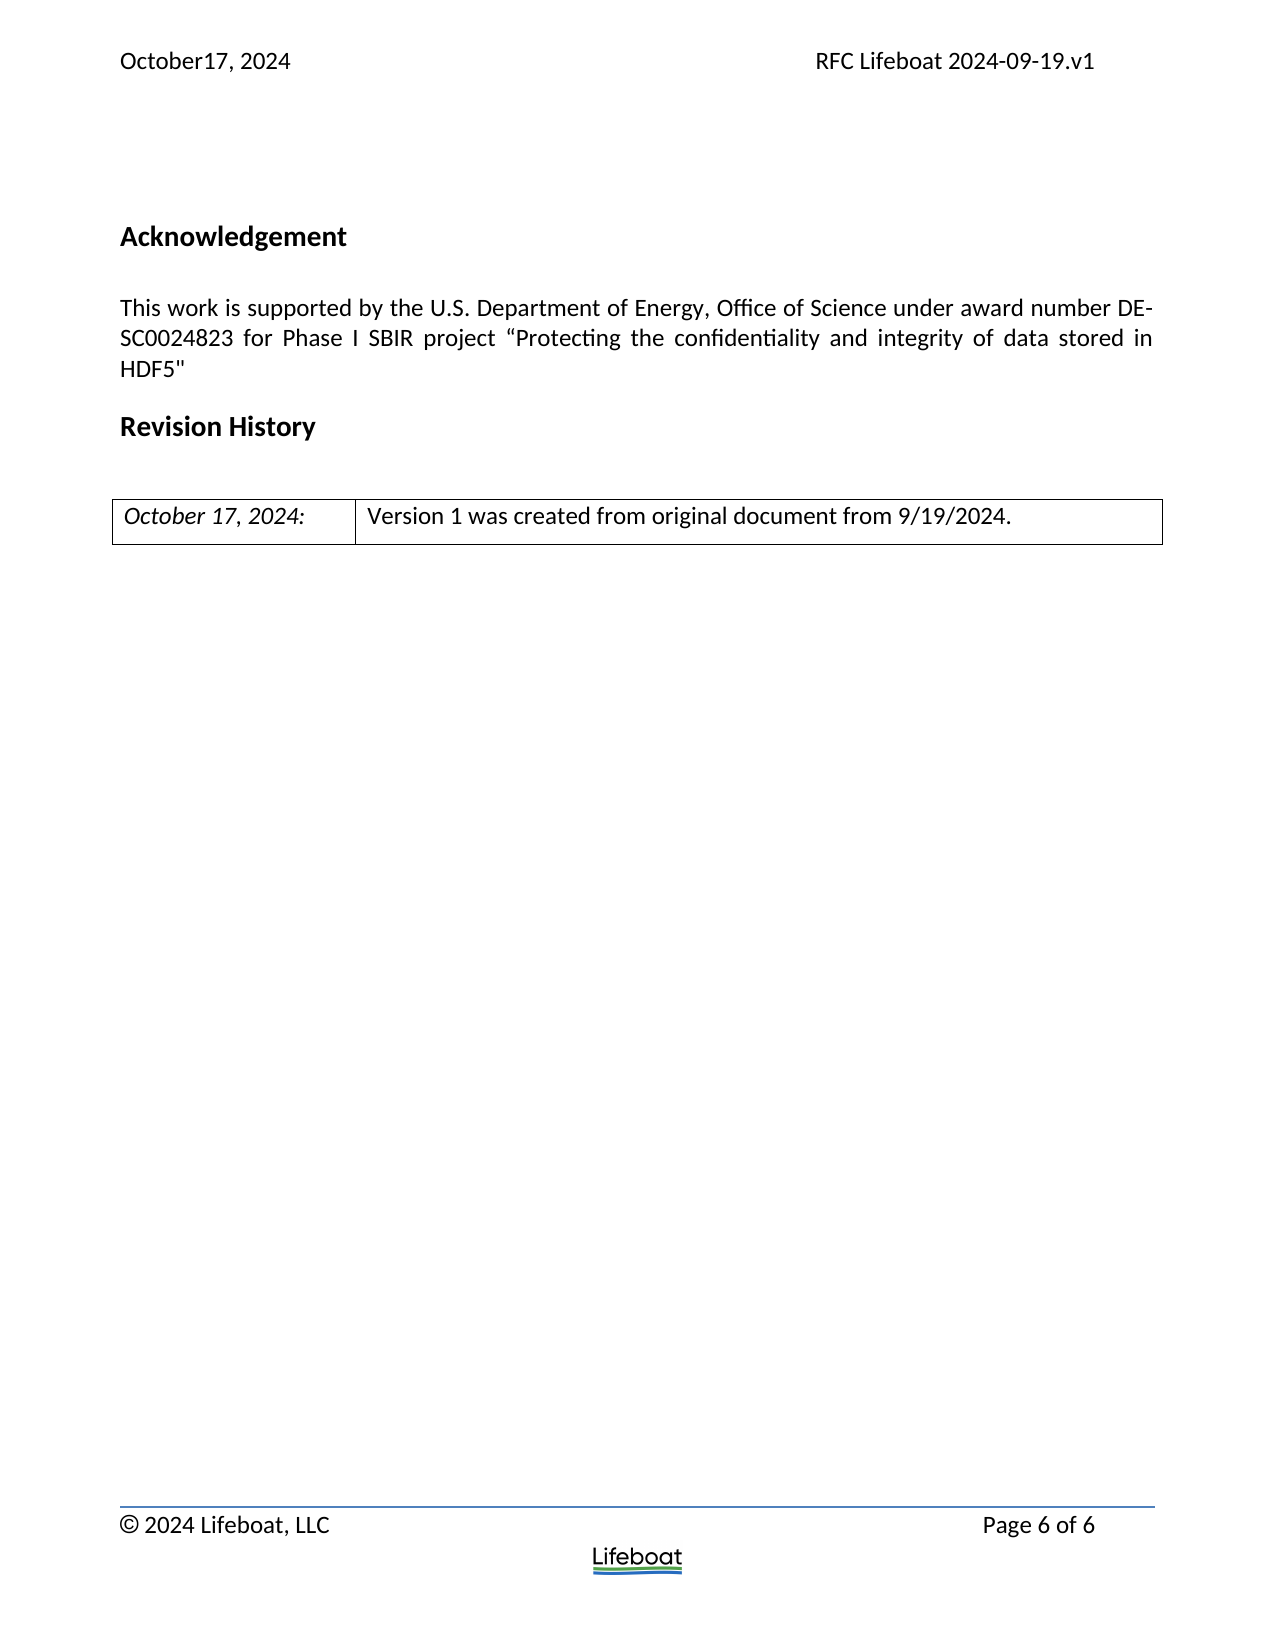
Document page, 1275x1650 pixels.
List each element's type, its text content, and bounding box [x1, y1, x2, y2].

table_header October 17, 2024: [113, 500, 355, 543]
text Revision History [120, 408, 1155, 444]
table_header Version 1 was created from original document from 9/19/2024. [356, 500, 1162, 543]
text Acknowledgement [120, 218, 1155, 254]
picture [592, 1540, 683, 1575]
subtitle This work is supported by the U.S. Department of Energy, Office of Science under award number DE-SC0024823 for Phase I SBIR project “Protecting the confidentiality and integrity of data stored in HDF5" [120, 292, 1155, 383]
